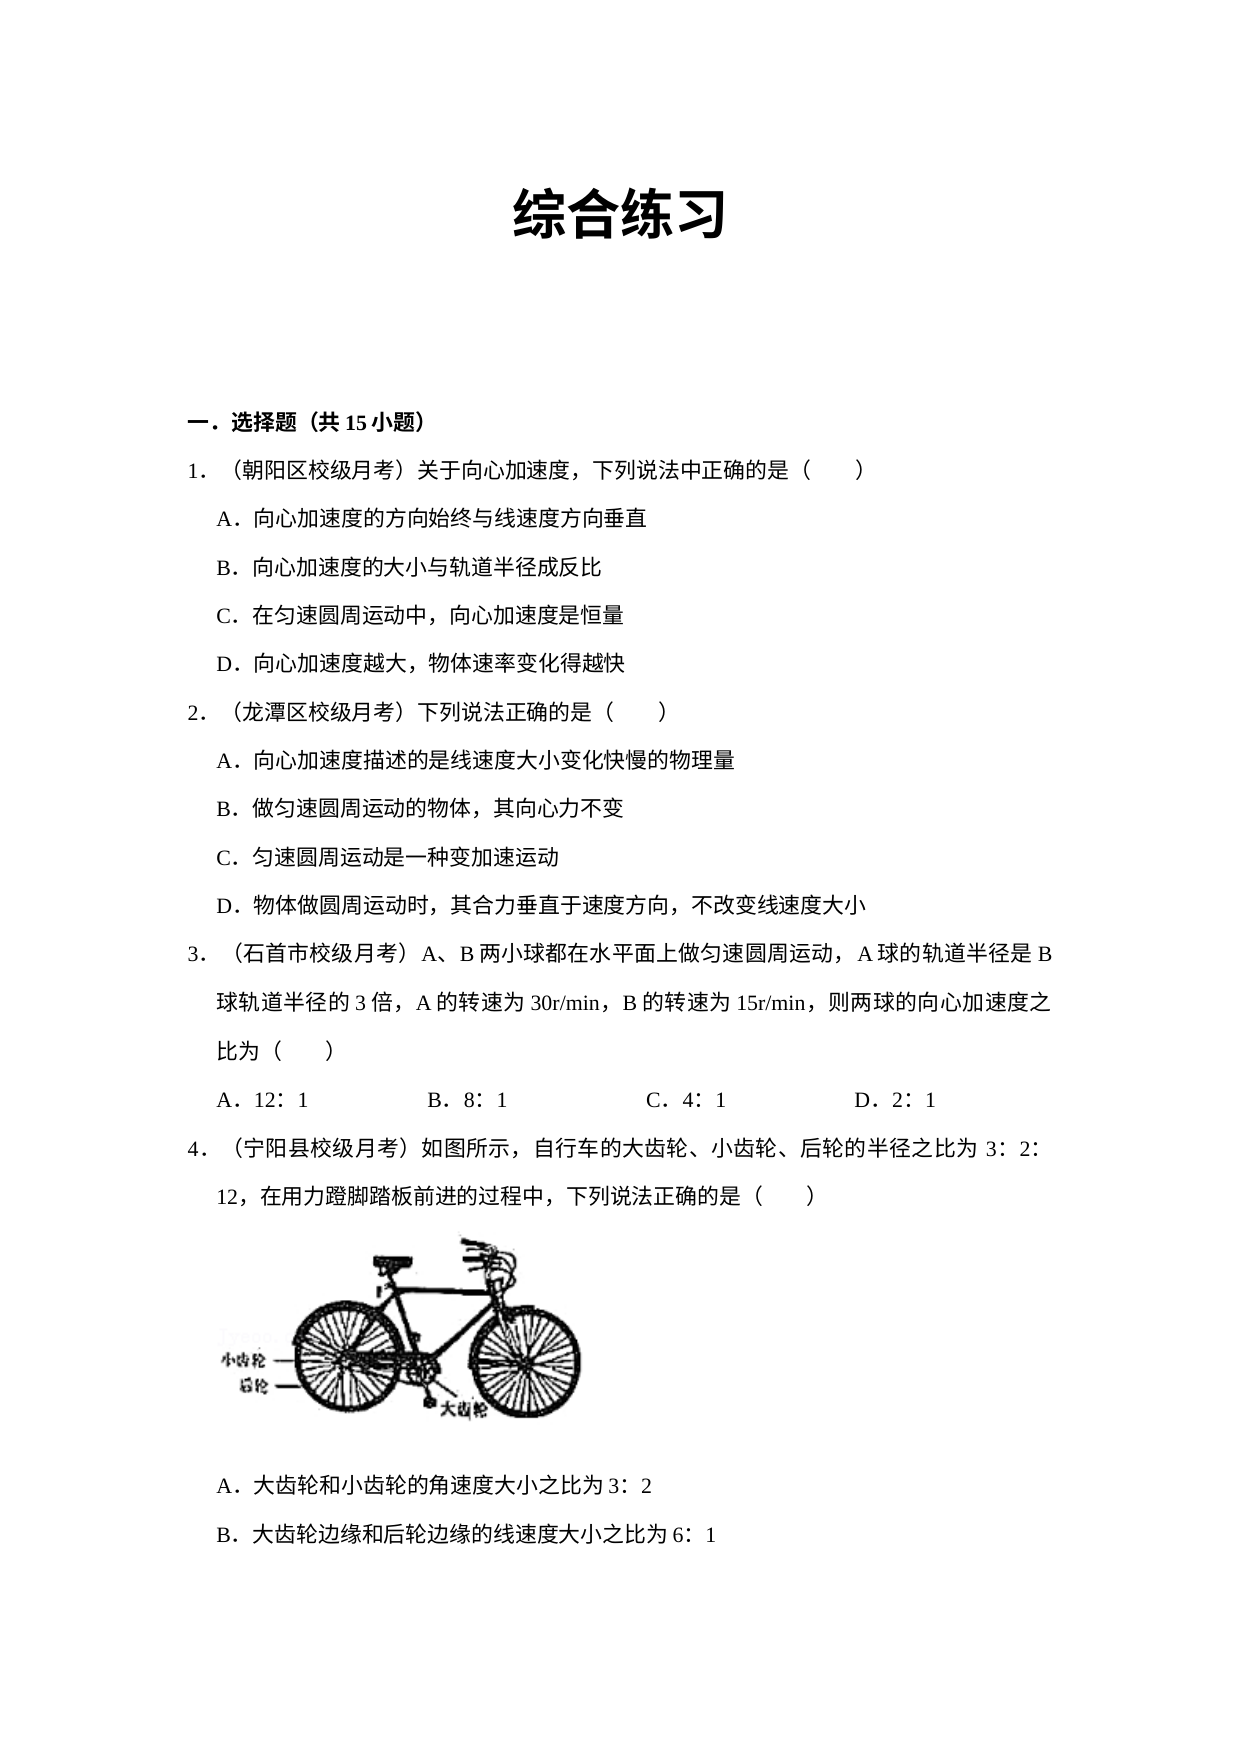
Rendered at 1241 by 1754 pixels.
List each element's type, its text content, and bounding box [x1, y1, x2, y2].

text A．大齿轮和小齿轮的角速度大小之比为3：2 [187, 1468, 1053, 1501]
text B．向心加速度的大小与轨道半径成反比 [187, 549, 1053, 582]
text B．大齿轮边缘和后轮边缘的线速度大小之比为6：1 [187, 1516, 1053, 1549]
text A．向心加速度描述的是线速度大小变化快慢的物理量 [187, 743, 1053, 775]
text A．向心加速度的方向始终与线速度方向垂直 [187, 501, 1053, 533]
text A．12：1 B．8：1 C．4：1 D．2：1 [187, 1082, 1053, 1114]
text C．匀速圆周运动是一种变加速运动 [187, 839, 1053, 872]
text D．向心加速度越大，物体速率变化得越快 [187, 646, 1053, 678]
text D．物体做圆周运动时，其合力垂直于速度方向，不改变线速度大小 [187, 888, 1053, 920]
text 2．（龙潭区校级月考）下列说法正确的是（ ） [187, 694, 1053, 727]
text 1．（朝阳区校级月考）关于向心加速度，下列说法中正确的是（ ） [187, 453, 1053, 485]
text 3．（石首市校级月考）A、B两小球都在水平面上做匀速圆周运动，A球的轨道半径是B球轨道半径的3倍，A的转速为30r/min，B的转速为15r/min，则两球的向心加速度之比为（ ） [187, 936, 1053, 1066]
picture [216, 1227, 587, 1426]
text 一．选择题（共15小题） [187, 404, 1053, 437]
text B．做匀速圆周运动的物体，其向心力不变 [187, 791, 1053, 823]
text 4．（宁阳县校级月考）如图所示，自行车的大齿轮、小齿轮、后轮的半径之比为3：2：12，在用力蹬脚踏板前进的过程中，下列说法正确的是（ ） [187, 1130, 1053, 1211]
subtitle 综合练习 [187, 162, 1053, 259]
text C．在匀速圆周运动中，向心加速度是恒量 [187, 598, 1053, 630]
